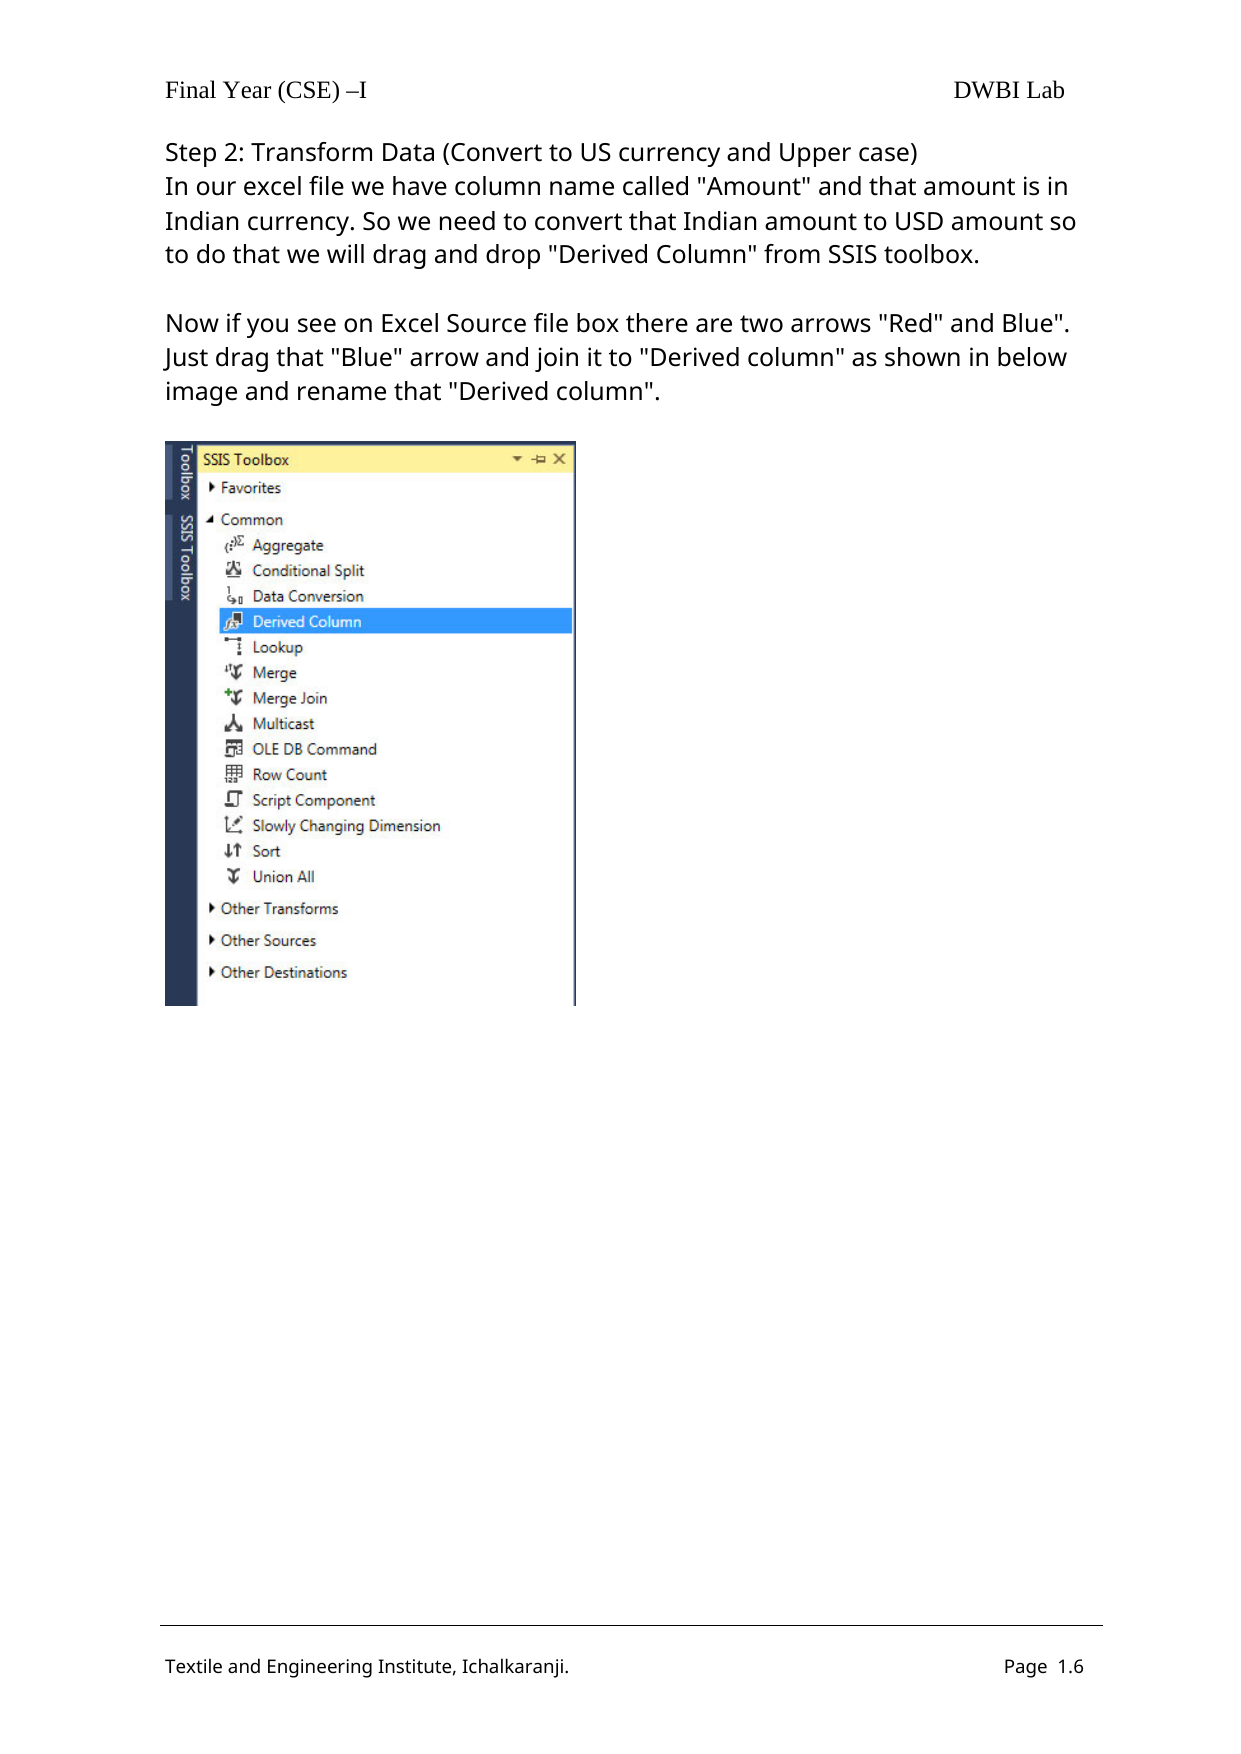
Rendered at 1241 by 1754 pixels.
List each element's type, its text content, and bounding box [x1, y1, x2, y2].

text Step 2: Transform Data (Convert to US currency and Upper case) [165, 135, 1105, 169]
text In our excel file we have column name called "Amount" and that amount is in Indian currency. So we need to convert that Indian amount to USD amount so to do that we will drag and drop "Derived Column" from SSIS toolbox. [165, 169, 1105, 271]
picture [165, 441, 576, 1006]
text Now if you see on Excel Source file box there are two arrows "Red" and Blue". Just drag that "Blue" arrow and join it to "Derived column" as shown in below image and rename that "Derived column". [165, 305, 1105, 407]
